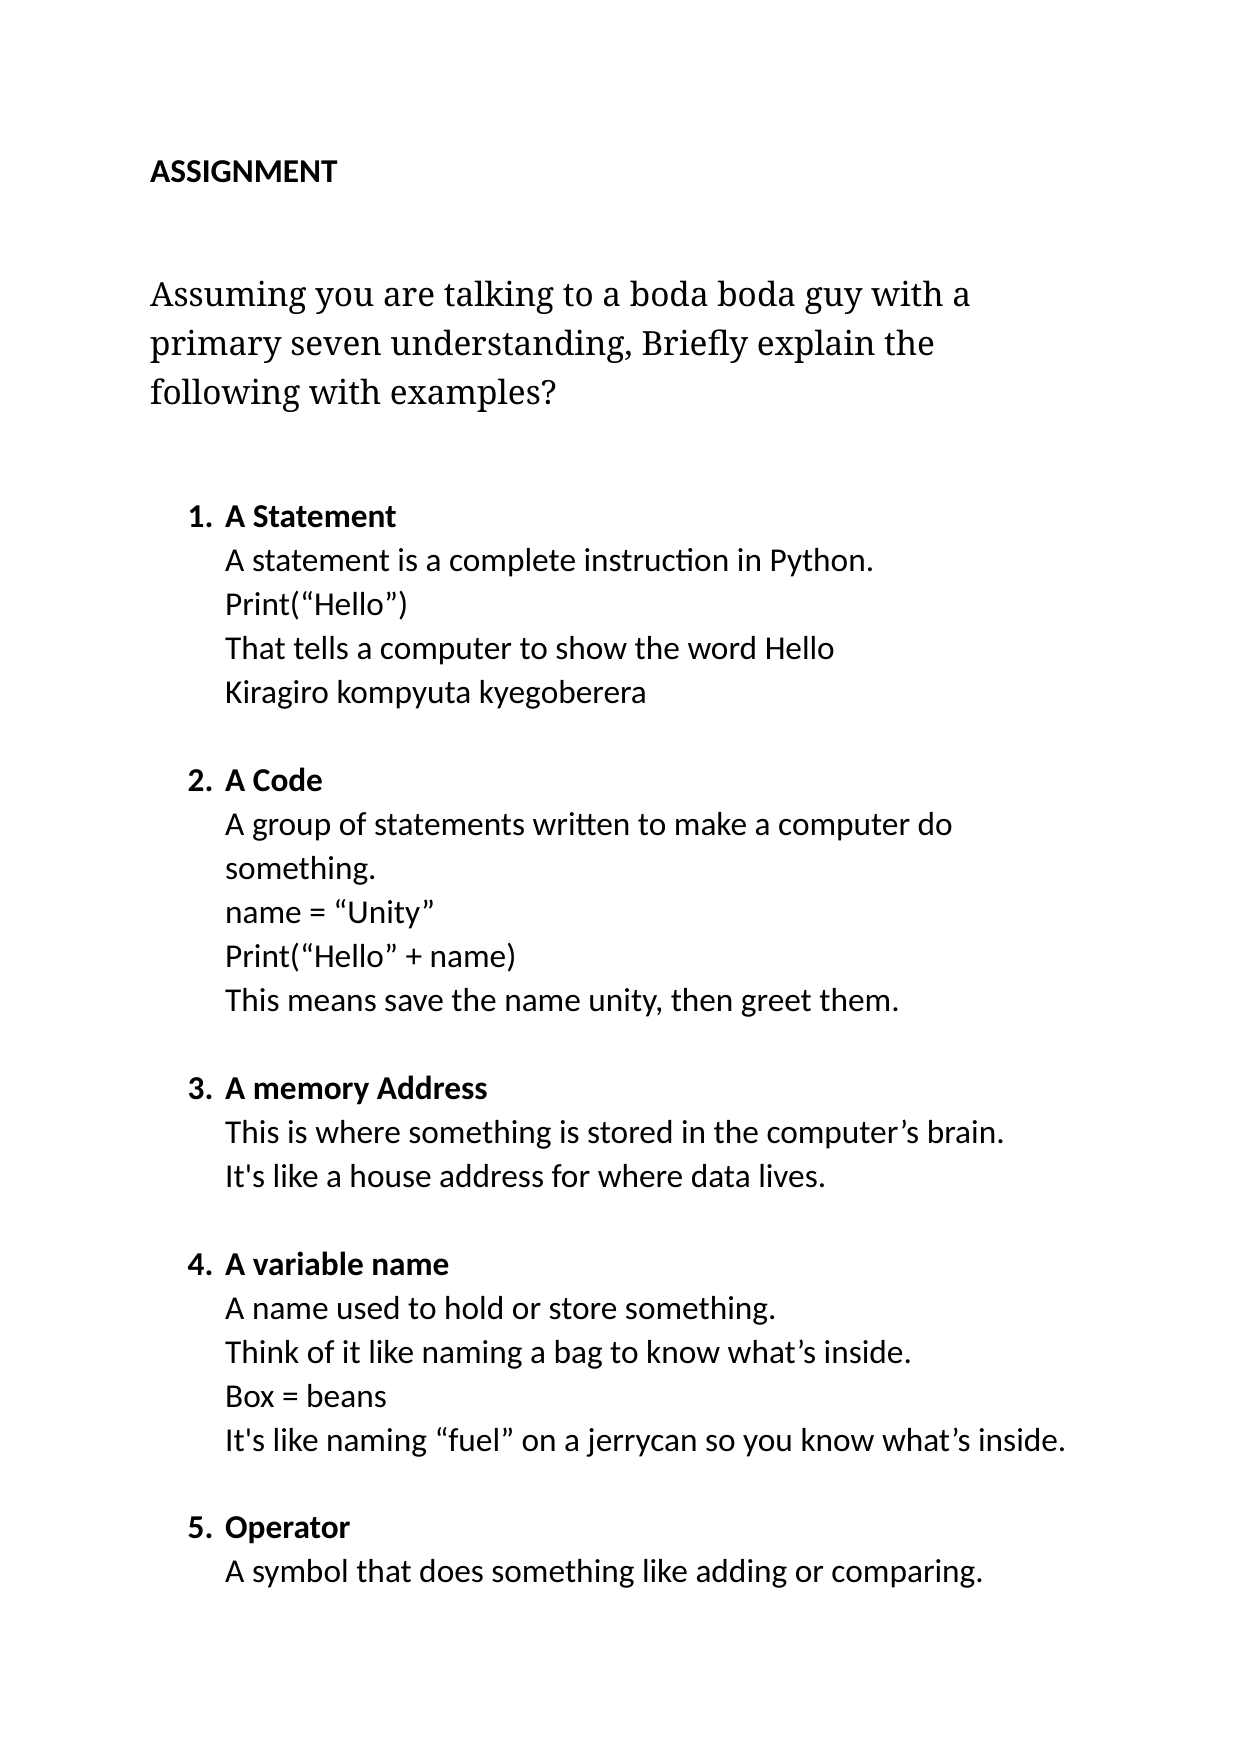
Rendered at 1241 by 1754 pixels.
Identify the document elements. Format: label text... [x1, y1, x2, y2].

list A name used to hold or store something. [225, 1287, 1090, 1327]
list It's like a house address for where data lives. [225, 1155, 1090, 1196]
list Operator [187, 1506, 1090, 1547]
list A memory Address [187, 1067, 1090, 1108]
list That tells a computer to show the word Hello [225, 627, 1090, 668]
text Assuming you are talking to a boda boda guy with a primary seven understanding, Briefly explain the following with examples? [150, 271, 1090, 414]
list A statement is a complete instruction in Python. [225, 539, 1090, 580]
list A symbol that does something like adding or comparing. [225, 1550, 1090, 1591]
list A group of statements written to make a computer do something. name = “Unity” [225, 803, 1090, 932]
list A variable name [187, 1243, 1090, 1283]
list Kiragiro kompyuta kyegoberera [225, 671, 1090, 712]
list It's like naming “fuel” on a jerrycan so you know what’s inside. [225, 1418, 1090, 1459]
list This is where something is stored in the computer’s brain. [225, 1111, 1090, 1152]
list Print(“Hello” + name) [225, 935, 1090, 976]
text ASSIGNMENT [150, 150, 1090, 191]
list Print(“Hello”) [225, 583, 1090, 624]
list A Code [187, 759, 1090, 800]
list This means save the name unity, then greet them. [225, 979, 1090, 1020]
list Box = beans [225, 1374, 1090, 1415]
list A Statement [187, 495, 1090, 536]
list Think of it like naming a bag to know what’s inside. [225, 1331, 1090, 1371]
